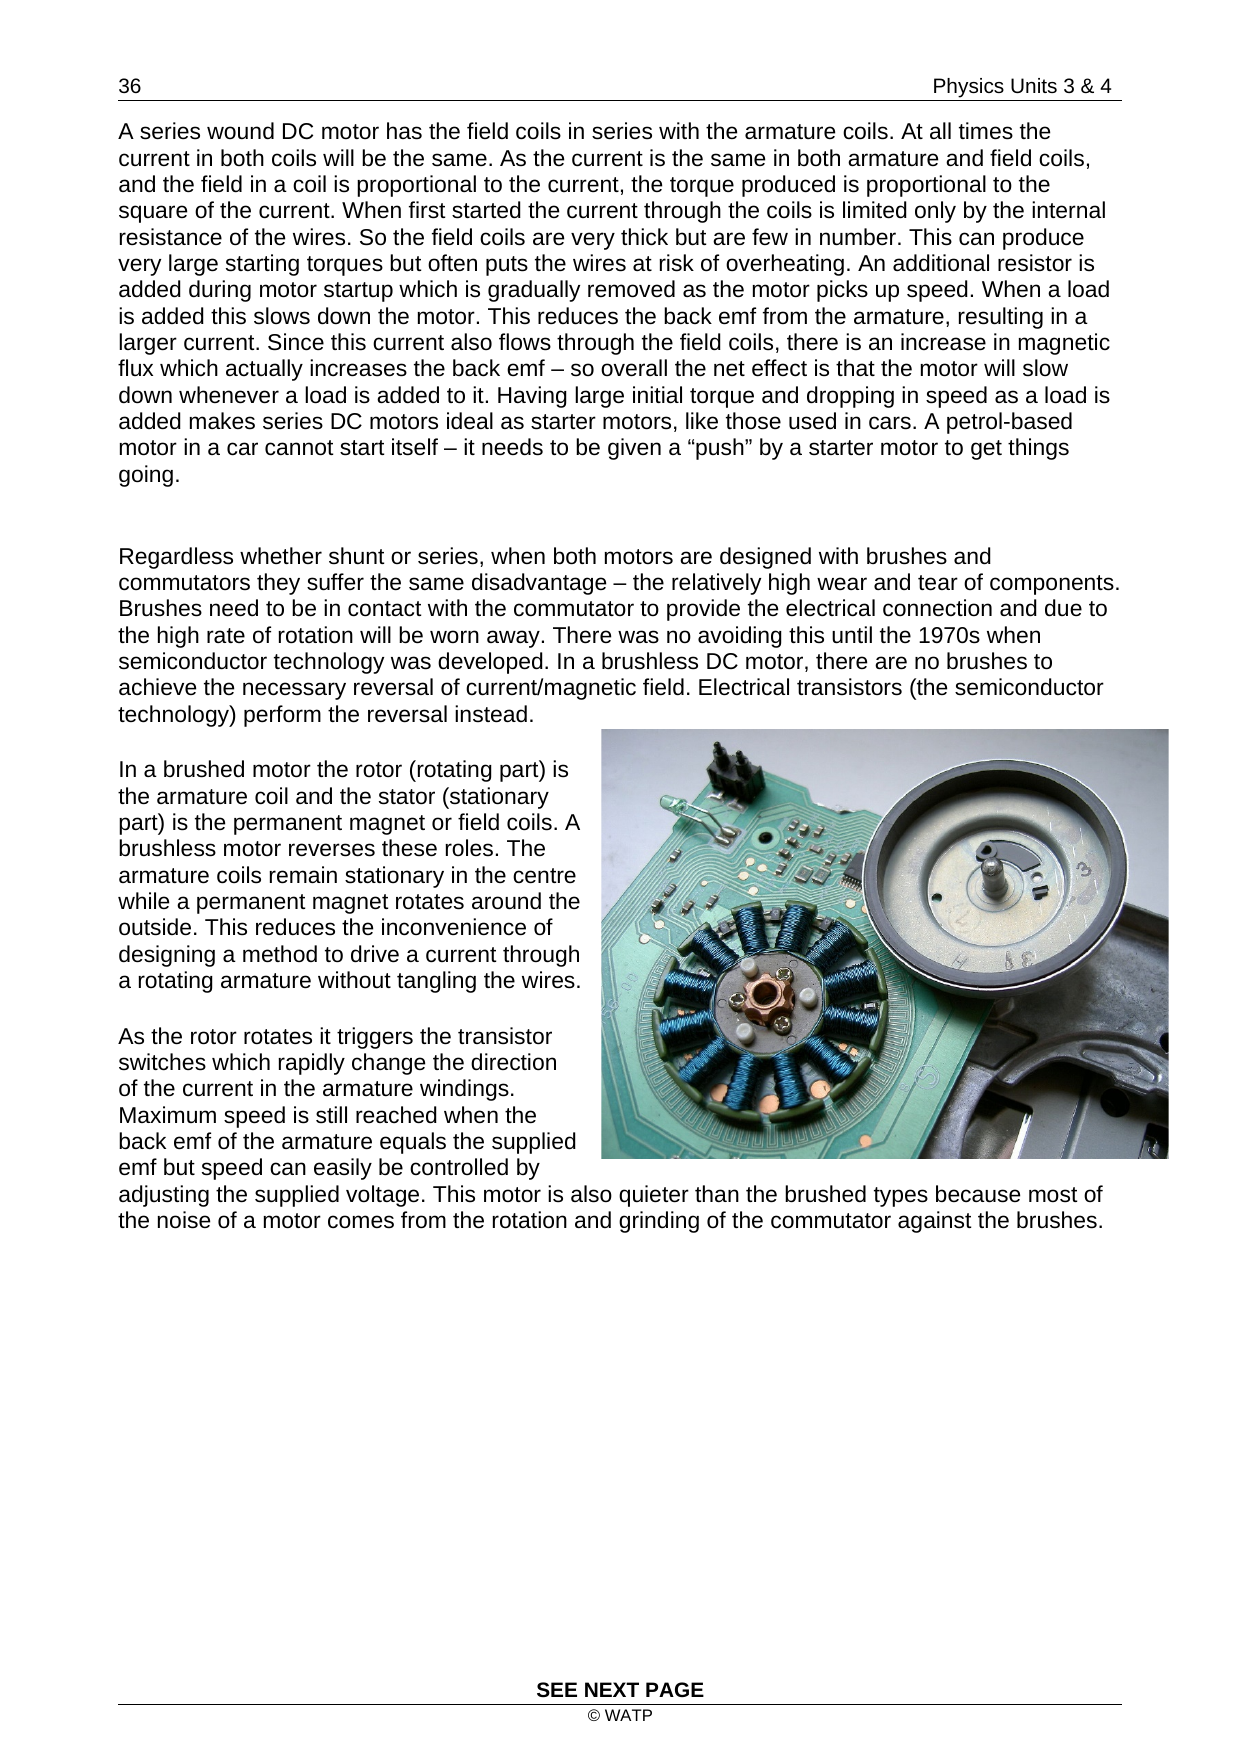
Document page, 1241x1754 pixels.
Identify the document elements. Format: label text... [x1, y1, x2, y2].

text Regardless whether shunt or series, when both motors are designed with brushes and commutators they suffer the same disadvantage – the relatively high wear and tear of components. Brushes need to be in contact with the commutator to provide the electrical connection and due to the high rate of rotation will be worn away. There was no avoiding this until the 1970s when semiconductor technology was developed. In a brushless DC motor, there are no brushes to achieve the necessary reversal of current/magnetic field. Electrical transistors (the semiconductor technology) perform the reversal instead. [118, 437, 1122, 622]
text As the rotor rotates it triggers the transistor switches which rapidly change the direction of the current in the armature windings. Maximum speed is still reached when the back emf of the armature equals the supplied emf but speed can easily be controlled by adjusting the supplied voltage. This motor is also quieter than the brushed types because most of the noise of a motor comes from the rotation and grinding of the commutator against the brushes. [118, 943, 1122, 1154]
text In a brushed motor the rotor (rotating part) is the armature coil and the stator (stationary part) is the permanent magnet or field coils. A brushless motor reverses these roles. The armature coils remain stationary in the centre while a permanent magnet rotates around the outside. This reduces the inconvenience of designing a method to drive a current through a rotating armature without tangling the wires. [118, 651, 600, 914]
picture [600, 624, 1169, 1052]
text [118, 118, 1122, 382]
